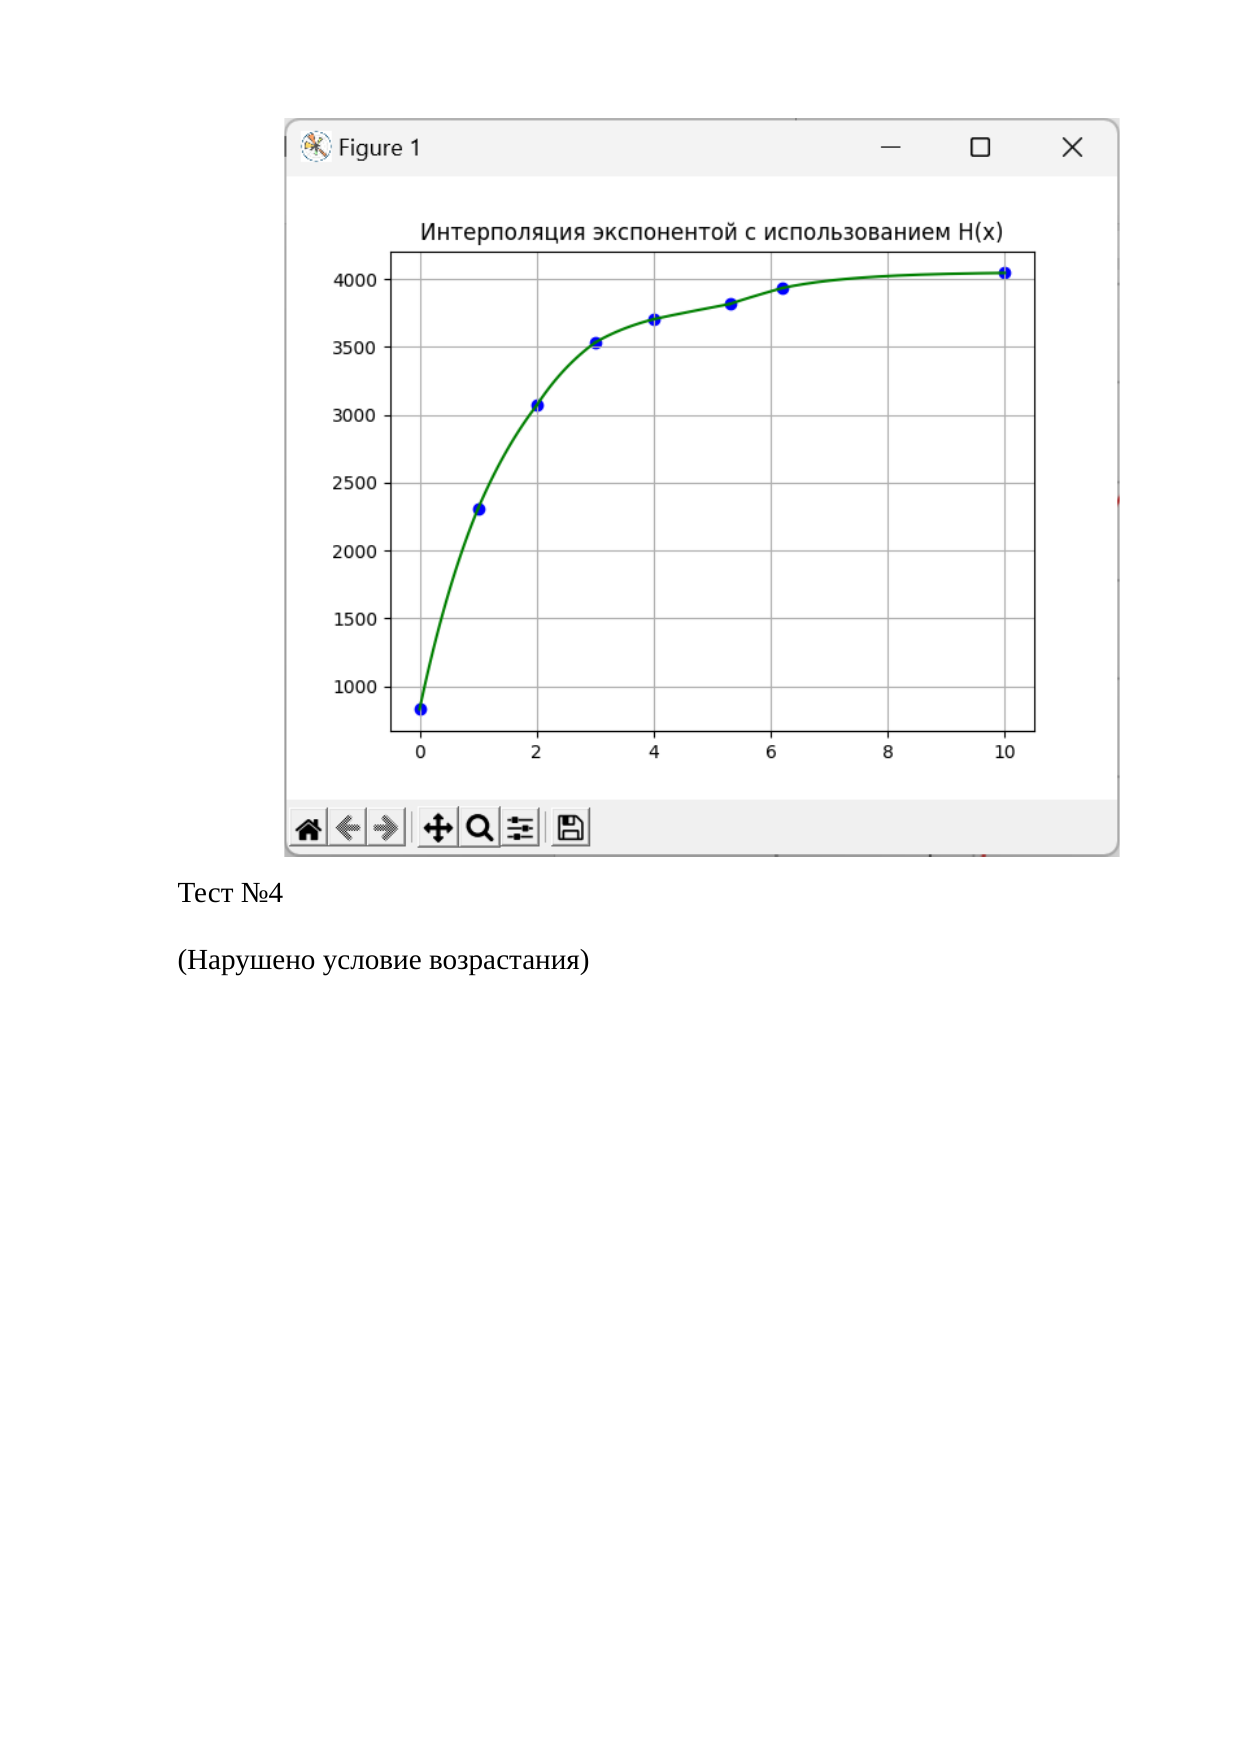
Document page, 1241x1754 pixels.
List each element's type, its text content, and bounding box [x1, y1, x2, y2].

text Тест №4 [177, 875, 1152, 909]
text (Нарушено условие возрастания) [177, 942, 1152, 976]
picture [284, 118, 1120, 857]
